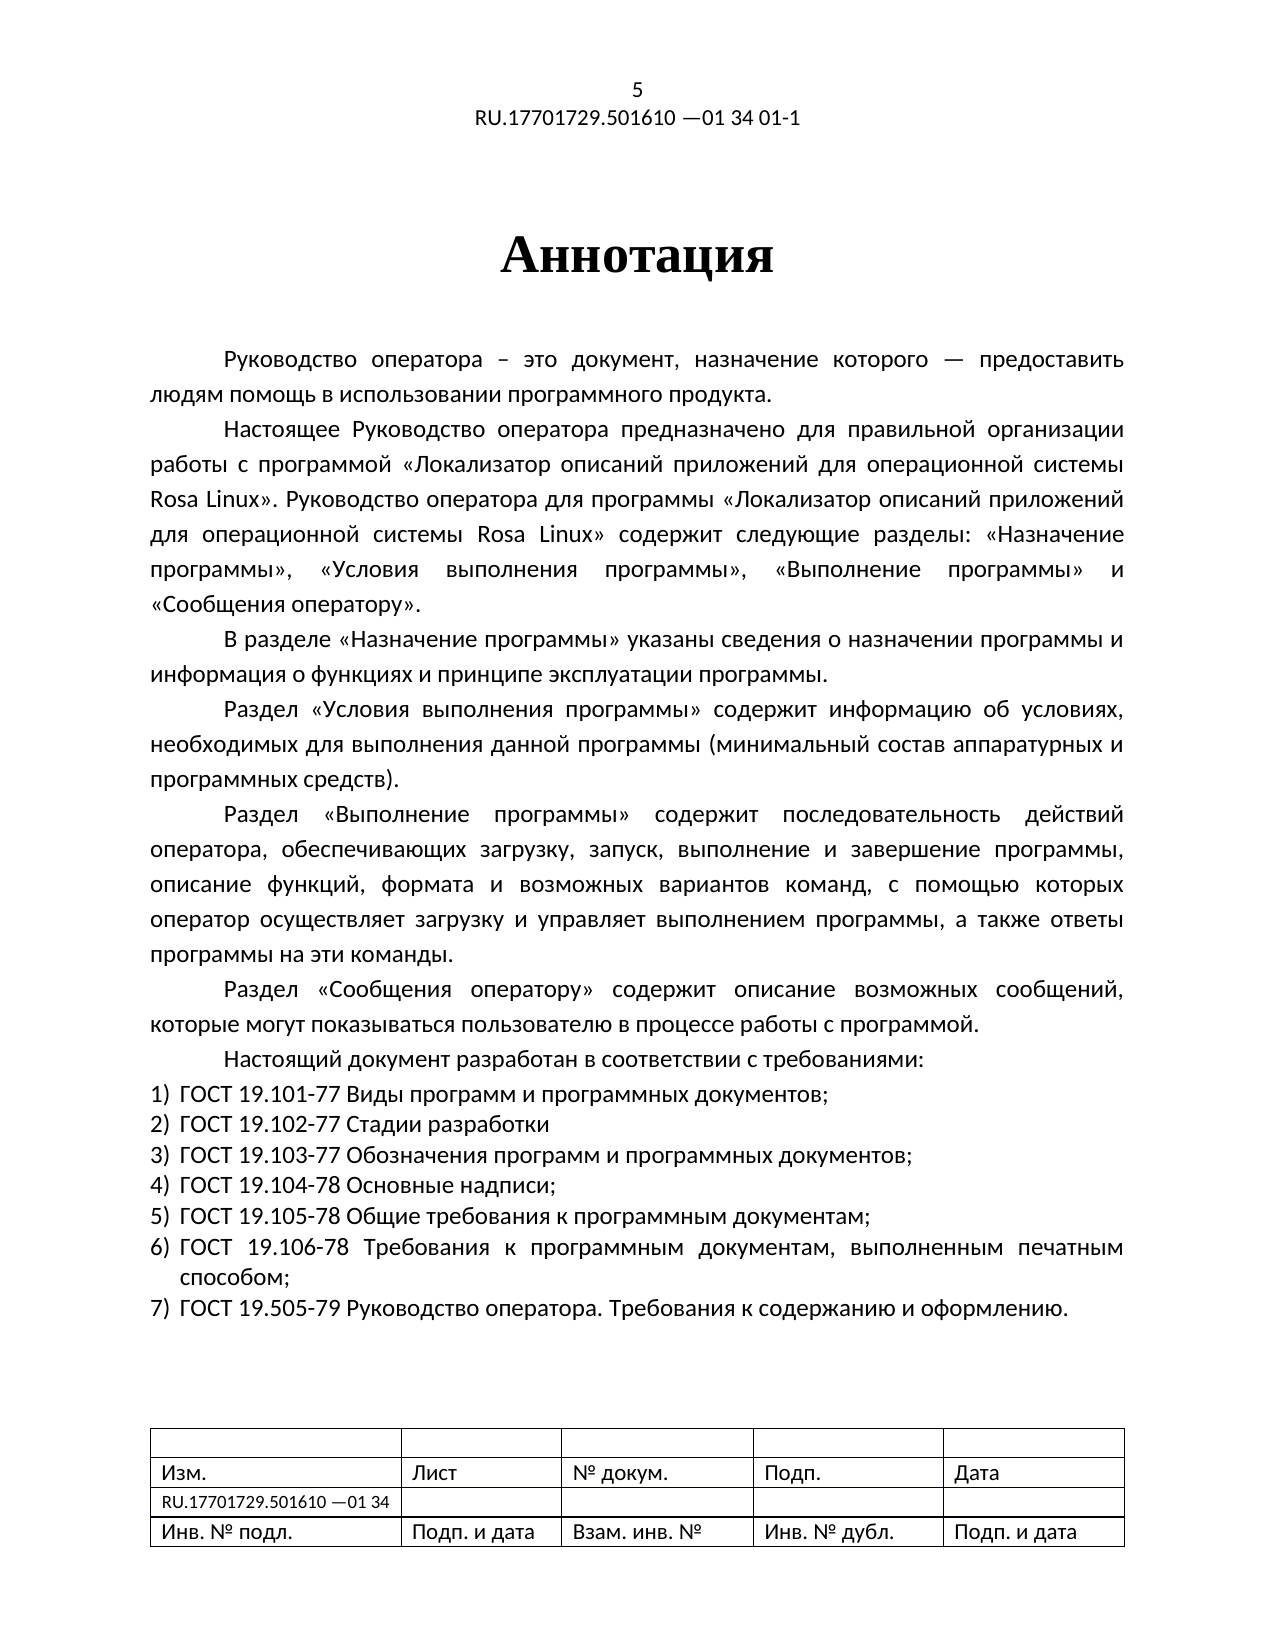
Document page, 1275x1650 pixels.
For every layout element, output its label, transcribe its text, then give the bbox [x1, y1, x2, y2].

text Раздел «Условия выполнения программы» содержит информацию об условиях, необходимых для выполнения данной программы (минимальный состав аппаратурных и программных средств). [150, 693, 1125, 794]
text Настоящее Руководство оператора предназначено для правильной организации работы с программой «Локализатор описаний приложений для операционной системы Rosa Linux». Руководство оператора для программы «Локализатор описаний приложений для операционной системы Rosa Linux» содержит следующие разделы: «Назначение программы», «Условия выполнения программы», «Выполнение программы» и «Сообщения оператору». [150, 413, 1125, 619]
text В разделе «Назначение программы» указаны сведения о назначении программы и информация о функциях и принципе эксплуатации программы. [150, 623, 1125, 689]
list ГОСТ 19.106-78 Требования к программным документам, выполненным печатным способом; [150, 1231, 1125, 1292]
list ГОСТ 19.102-77 Стадии разработки [150, 1109, 1125, 1139]
subtitle Аннотация [150, 222, 1125, 284]
text Раздел «Сообщения оператору» содержит описание возможных сообщений, которые могут показываться пользователю в процессе работы с программой. [150, 973, 1125, 1039]
list ГОСТ 19.103-77 Обозначения программ и программных документов; [150, 1139, 1125, 1170]
text Настоящий документ разработан в соответствии с требованиями: [150, 1043, 1125, 1074]
list ГОСТ 19.104-78 Основные надписи; [150, 1170, 1125, 1200]
list ГОСТ 19.105-78 Общие требования к программным документам; [150, 1200, 1125, 1231]
text Руководство оператора – это документ, назначение которого — предоставить людям помощь в использовании программного продукта. [150, 343, 1125, 409]
list ГОСТ 19.101-77 Виды программ и программных документов; [150, 1078, 1125, 1109]
text Раздел «Выполнение программы» содержит последовательность действий оператора, обеспечивающих загрузку, запуск, выполнение и завершение программы, описание функций, формата и возможных вариантов команд, с помощью которых оператор осуществляет загрузку и управляет выполнением программы, а также ответы программы на эти команды. [150, 798, 1125, 969]
list ГОСТ 19.505-79 Руководство оператора. Требования к содержанию и оформлению. [150, 1292, 1125, 1322]
